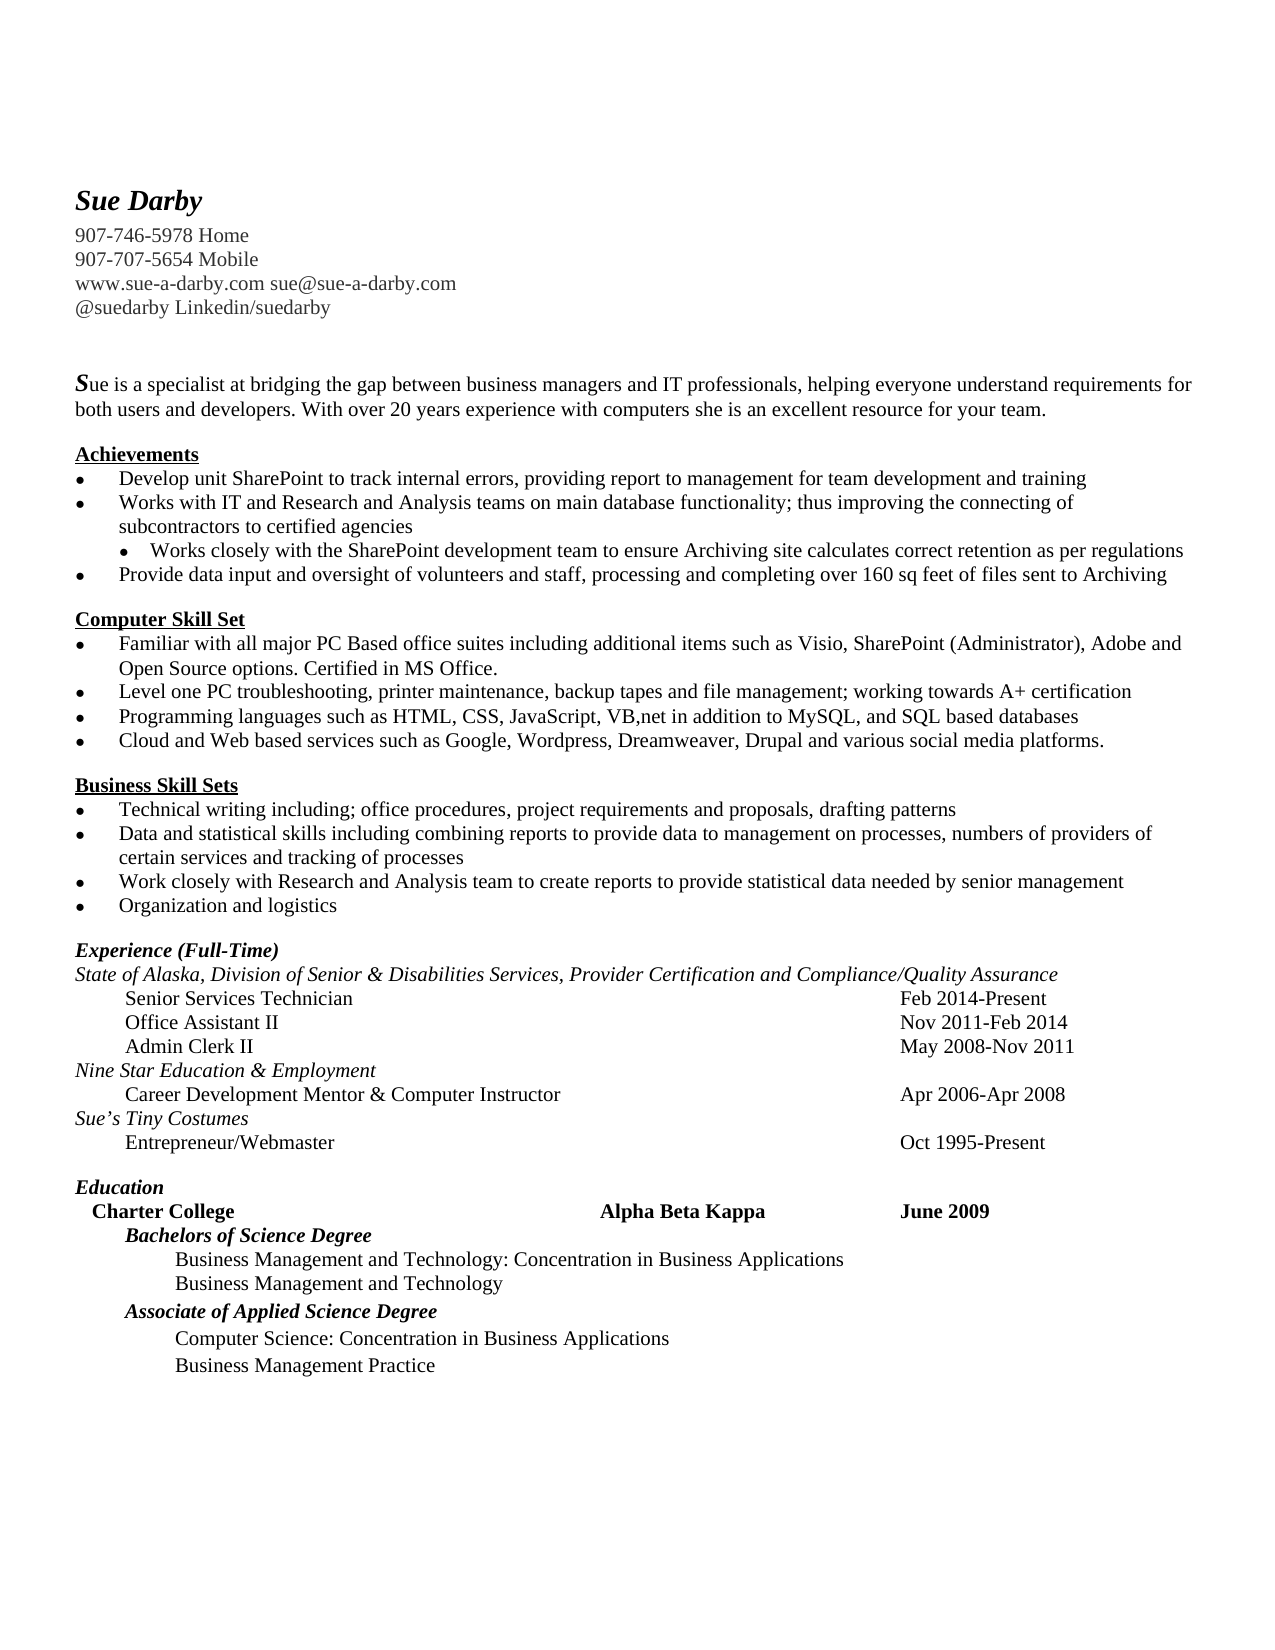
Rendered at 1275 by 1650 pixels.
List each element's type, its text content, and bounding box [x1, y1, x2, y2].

text Education [75, 1175, 1200, 1199]
text Admin Clerk II May 2008-Nov 2011 [125, 1034, 1200, 1058]
list Work closely with Research and Analysis team to create reports to provide statistical data needed by senior management [75, 869, 1200, 893]
list Works with IT and Research and Analysis teams on main database functionality; thus improving the connecting of subcontractors to certified agencies [75, 490, 1200, 538]
text Nine Star Education & Employment [75, 1058, 1200, 1082]
text Computer Science: Concentration in Business Applications [175, 1326, 1200, 1350]
text Charter College Alpha Beta Kappa June 2009 [92, 1199, 1200, 1223]
text Business Management and Technology: Concentration in Business Applications [175, 1247, 1200, 1271]
text Bachelors of Science Degree [125, 1223, 1200, 1247]
text Computer Skill Set [75, 607, 1200, 631]
text www.sue-a-darby.com sue@sue-a-darby.com [75, 271, 1200, 295]
list Provide data input and oversight of volunteers and staff, processing and completing over 160 sq feet of files sent to Archiving [75, 562, 1200, 586]
text Business Management and Technology [175, 1271, 1200, 1295]
text Career Development Mentor & Computer Instructor Apr 2006-Apr 2008 [125, 1082, 1200, 1106]
list Organization and logistics [75, 893, 1200, 917]
list Develop unit SharePoint to track internal errors, providing report to management for team development and training [75, 466, 1200, 490]
text Sue’s Tiny Costumes [75, 1106, 1200, 1130]
list Programming languages such as HTML, CSS, JavaScript, VB,net in addition to MySQL, and SQL based databases [75, 703, 1200, 728]
text Associate of Applied Science Degree [125, 1299, 1200, 1323]
text Entrepreneur/Webmaster Oct 1995-Present [125, 1130, 1200, 1154]
list Level one PC troubleshooting, printer maintenance, backup tapes and file management; working towards A+ certification [75, 679, 1200, 703]
text Achievements [75, 442, 1200, 466]
text Experience (Full-Time) [75, 938, 1200, 962]
text State of Alaska, Division of Senior & Disabilities Services, Provider Certification and Compliance/Quality Assurance [75, 962, 1200, 986]
text 907-707-5654 Mobile [75, 247, 1200, 271]
list Data and statistical skills including combining reports to provide data to management on processes, numbers of providers of certain services and tracking of processes [75, 821, 1200, 869]
list Works closely with the SharePoint development team to ensure Archiving site calculates correct retention as per regulations [118, 538, 1200, 562]
text Senior Services Technician Feb 2014-Present [125, 986, 1200, 1010]
list Familiar with all major PC Based office suites including additional items such as Visio, SharePoint (Administrator), Adobe and Open Source options. Certified in MS Office. [75, 631, 1200, 679]
text Sue Darby [75, 183, 1200, 216]
text Business Skill Sets [75, 772, 1200, 797]
list Cloud and Web based services such as Google, Wordpress, Dreamweaver, Drupal and various social media platforms. [75, 728, 1200, 752]
text @suedarby Linkedin/suedarby [75, 295, 1200, 319]
text Business Management Practice [175, 1353, 1200, 1377]
text Sue is a specialist at bridging the gap between business managers and IT professionals, helping everyone understand requirements for both users and developers. With over 20 years experience with computers she is an excellent resource for your team. [75, 368, 1200, 421]
text Office Assistant II Nov 2011-Feb 2014 [125, 1010, 1200, 1034]
list Technical writing including; office procedures, project requirements and proposals, drafting patterns [75, 797, 1200, 821]
text 907-746-5978 Home [75, 223, 1200, 247]
